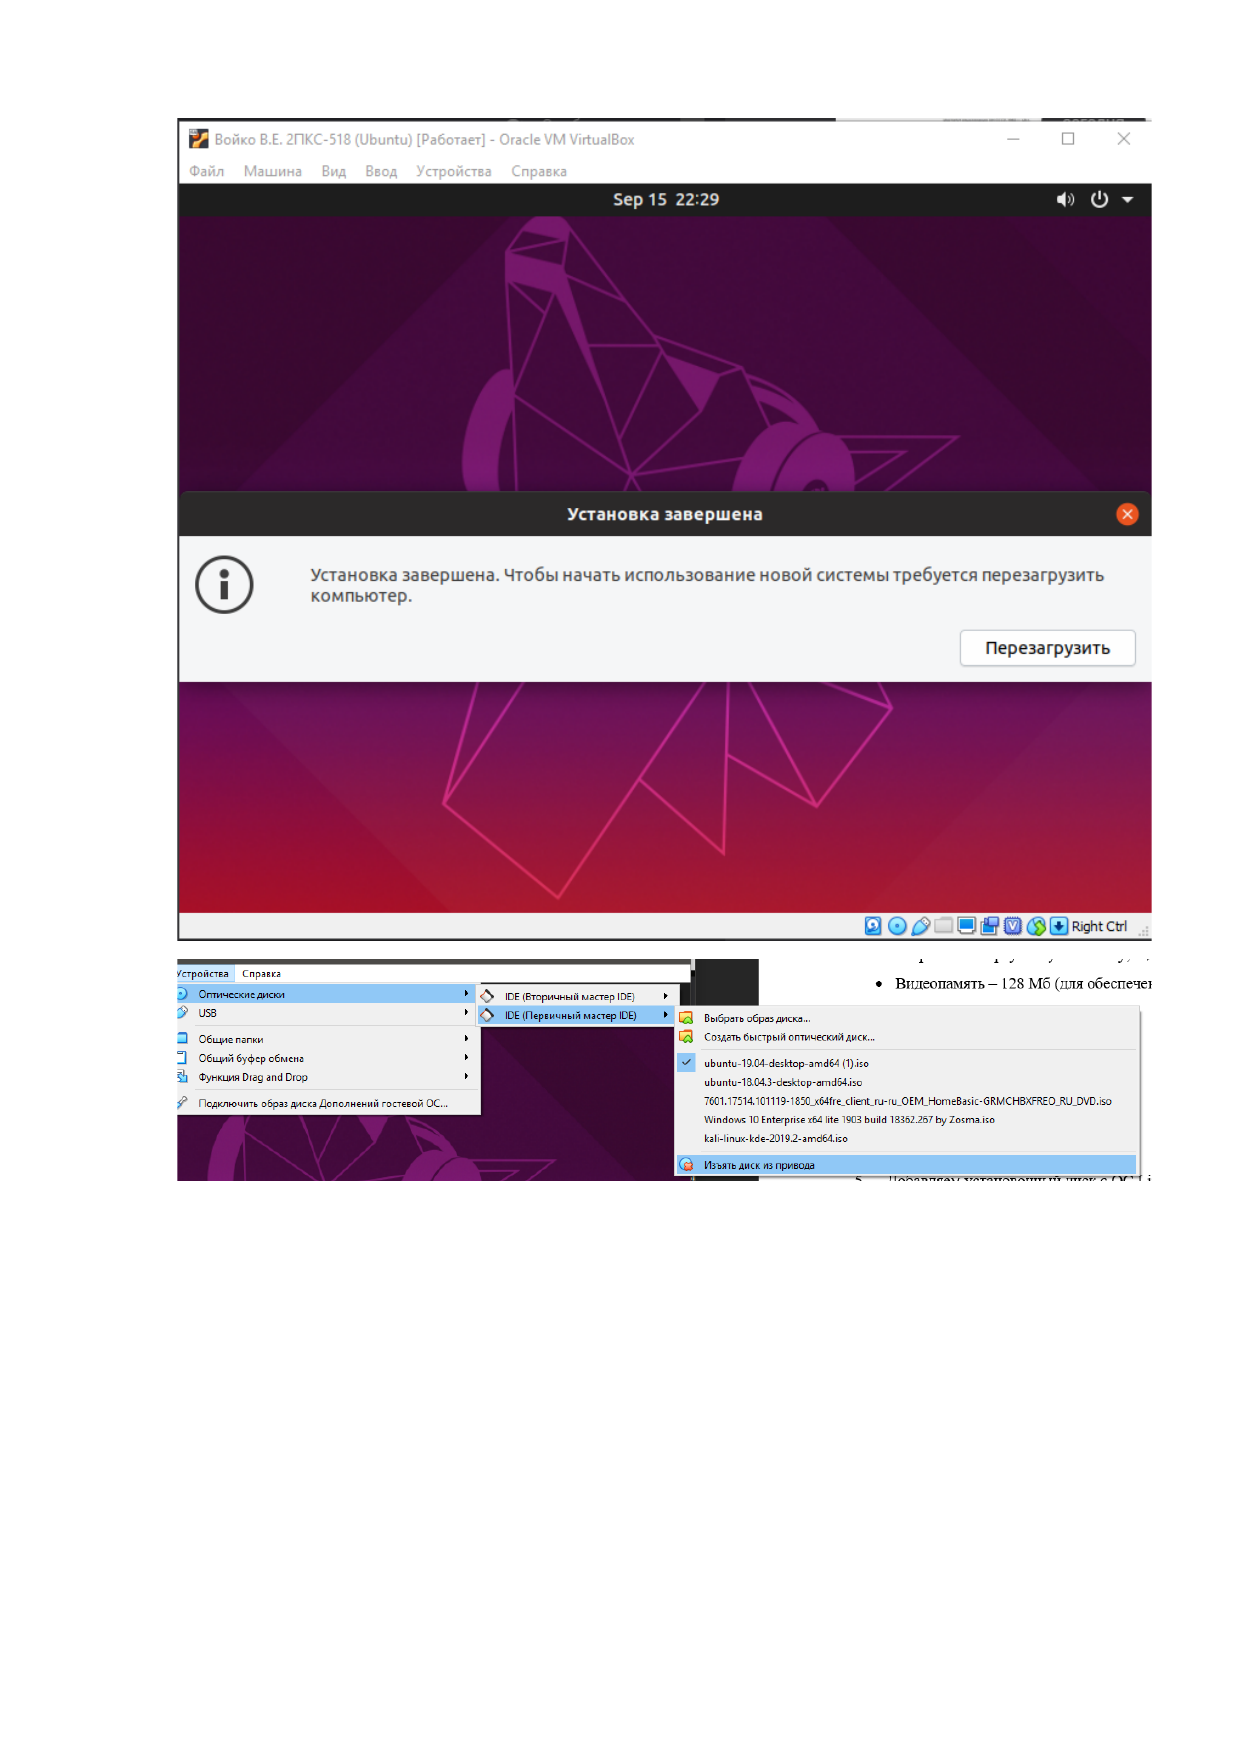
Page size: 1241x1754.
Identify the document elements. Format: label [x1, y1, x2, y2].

picture [177, 959, 1152, 1181]
picture [177, 118, 1152, 941]
